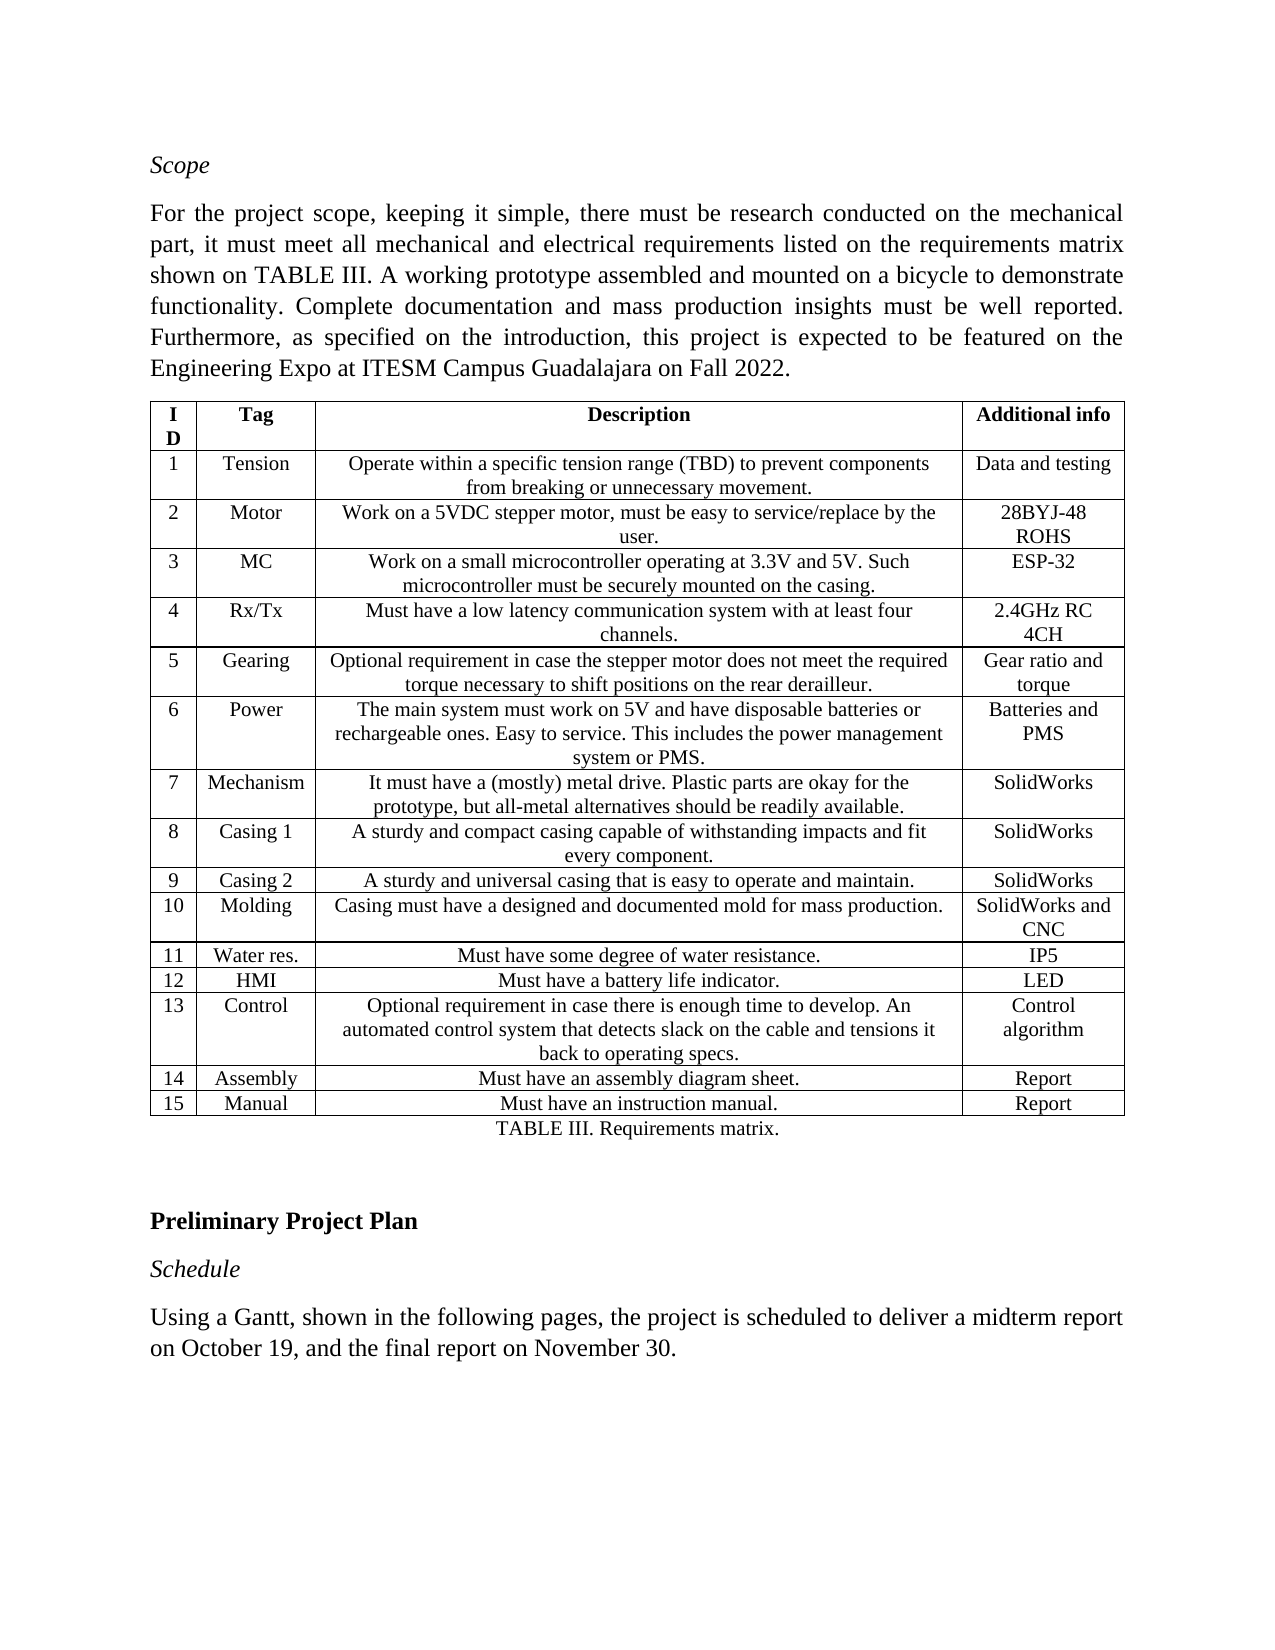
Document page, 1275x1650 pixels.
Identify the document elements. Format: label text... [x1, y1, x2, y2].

table_cell Must have an instruction manual. [316, 1091, 962, 1115]
table_cell 10 [151, 893, 196, 941]
table_header Additional info [963, 402, 1124, 450]
table_cell SolidWorks [963, 819, 1124, 867]
text Scope [150, 150, 1125, 179]
table_cell 12 [151, 968, 196, 992]
text Schedule [150, 1254, 1125, 1283]
table_cell Mechanism [197, 770, 315, 818]
table_cell ESP-32 [963, 549, 1124, 597]
table_cell Optional requirement in case the stepper motor does not meet the required torque necessary to shift positions on the rear derailleur. [316, 648, 962, 696]
table_cell Gearing [197, 648, 315, 696]
table_cell 15 [151, 1091, 196, 1115]
table_cell Report [963, 1066, 1124, 1090]
table_cell Rx/Tx [197, 598, 315, 646]
table_cell Molding [197, 893, 315, 941]
table_cell Must have a battery life indicator. [316, 968, 962, 992]
table_cell 5 [151, 648, 196, 696]
table_cell Control algorithm [963, 993, 1124, 1065]
table_cell Manual [197, 1091, 315, 1115]
table_cell Casing must have a designed and documented mold for mass production. [316, 893, 962, 941]
text Preliminary Project Plan [150, 1206, 1125, 1235]
table_cell Work on a 5VDC stepper motor, must be easy to service/replace by the user. [316, 500, 962, 548]
table_cell 1 [151, 451, 196, 499]
table_cell Motor [197, 500, 315, 548]
table_cell SolidWorks and CNC [963, 893, 1124, 941]
table_cell 6 [151, 697, 196, 769]
table_cell Gear ratio and torque [963, 648, 1124, 696]
table_header Description [316, 402, 962, 450]
table_cell Water res. [197, 943, 315, 967]
table_cell 4 [151, 598, 196, 646]
table_cell Must have some degree of water resistance. [316, 943, 962, 967]
table_cell Casing 1 [197, 819, 315, 867]
table_cell Must have a low latency communication system with at least four channels. [316, 598, 962, 646]
table_cell Control [197, 993, 315, 1065]
table_cell Data and testing [963, 451, 1124, 499]
table_header ID [151, 402, 196, 450]
table_cell Power [197, 697, 315, 769]
table_cell A sturdy and compact casing capable of withstanding impacts and fit every component. [316, 819, 962, 867]
table_cell Assembly [197, 1066, 315, 1090]
table_cell Batteries and PMS [963, 697, 1124, 769]
table_cell Work on a small microcontroller operating at 3.3V and 5V. Such microcontroller must be securely mounted on the casing. [316, 549, 962, 597]
table_cell 28BYJ-48 ROHS [963, 500, 1124, 548]
table_cell 11 [151, 943, 196, 967]
table_cell Casing 2 [197, 868, 315, 892]
table_cell 8 [151, 819, 196, 867]
table_cell MC [197, 549, 315, 597]
table_cell The main system must work on 5V and have disposable batteries or rechargeable ones. Easy to service. This includes the power management system or PMS. [316, 697, 962, 769]
table_cell Must have an assembly diagram sheet. [316, 1066, 962, 1090]
table_cell 7 [151, 770, 196, 818]
table_cell IP5 [963, 943, 1124, 967]
table_cell LED [963, 968, 1124, 992]
text Using a Gantt, shown in the following pages, the project is scheduled to deliver a midterm report on October 19, and the final report on November 30. [150, 1302, 1125, 1362]
table_cell SolidWorks [963, 770, 1124, 818]
table_cell 9 [151, 868, 196, 892]
table_cell 3 [151, 549, 196, 597]
table_cell 2 [151, 500, 196, 548]
table_cell Operate within a specific tension range (TBD) to prevent components from breaking or unnecessary movement. [316, 451, 962, 499]
table_cell It must have a (mostly) metal drive. Plastic parts are okay for the prototype, but all-metal alternatives should be readily available. [316, 770, 962, 818]
table_cell 2.4GHz RC 4CH [963, 598, 1124, 646]
table_header Tag [197, 402, 315, 450]
table_cell Tension [197, 451, 315, 499]
text TABLE III. Requirements matrix. [150, 1116, 1125, 1140]
table_cell HMI [197, 968, 315, 992]
table_cell 14 [151, 1066, 196, 1090]
table_cell Optional requirement in case there is enough time to develop. An automated control system that detects slack on the cable and tensions it back to operating specs. [316, 993, 962, 1065]
table_cell Report [963, 1091, 1124, 1115]
table_cell 13 [151, 993, 196, 1065]
table_cell A sturdy and universal casing that is easy to operate and maintain. [316, 868, 962, 892]
text For the project scope, keeping it simple, there must be research conducted on the mechanical part, it must meet all mechanical and electrical requirements listed on the requirements matrix shown on TABLE III. A working prototype assembled and mounted on a bicycle to demonstrate functionality. Complete documentation and mass production insights must be well reported. Furthermore, as specified on the introduction, this project is expected to be featured on the Engineering Expo at ITESM Campus Guadalajara on Fall 2022. [150, 198, 1125, 382]
table_cell SolidWorks [963, 868, 1124, 892]
